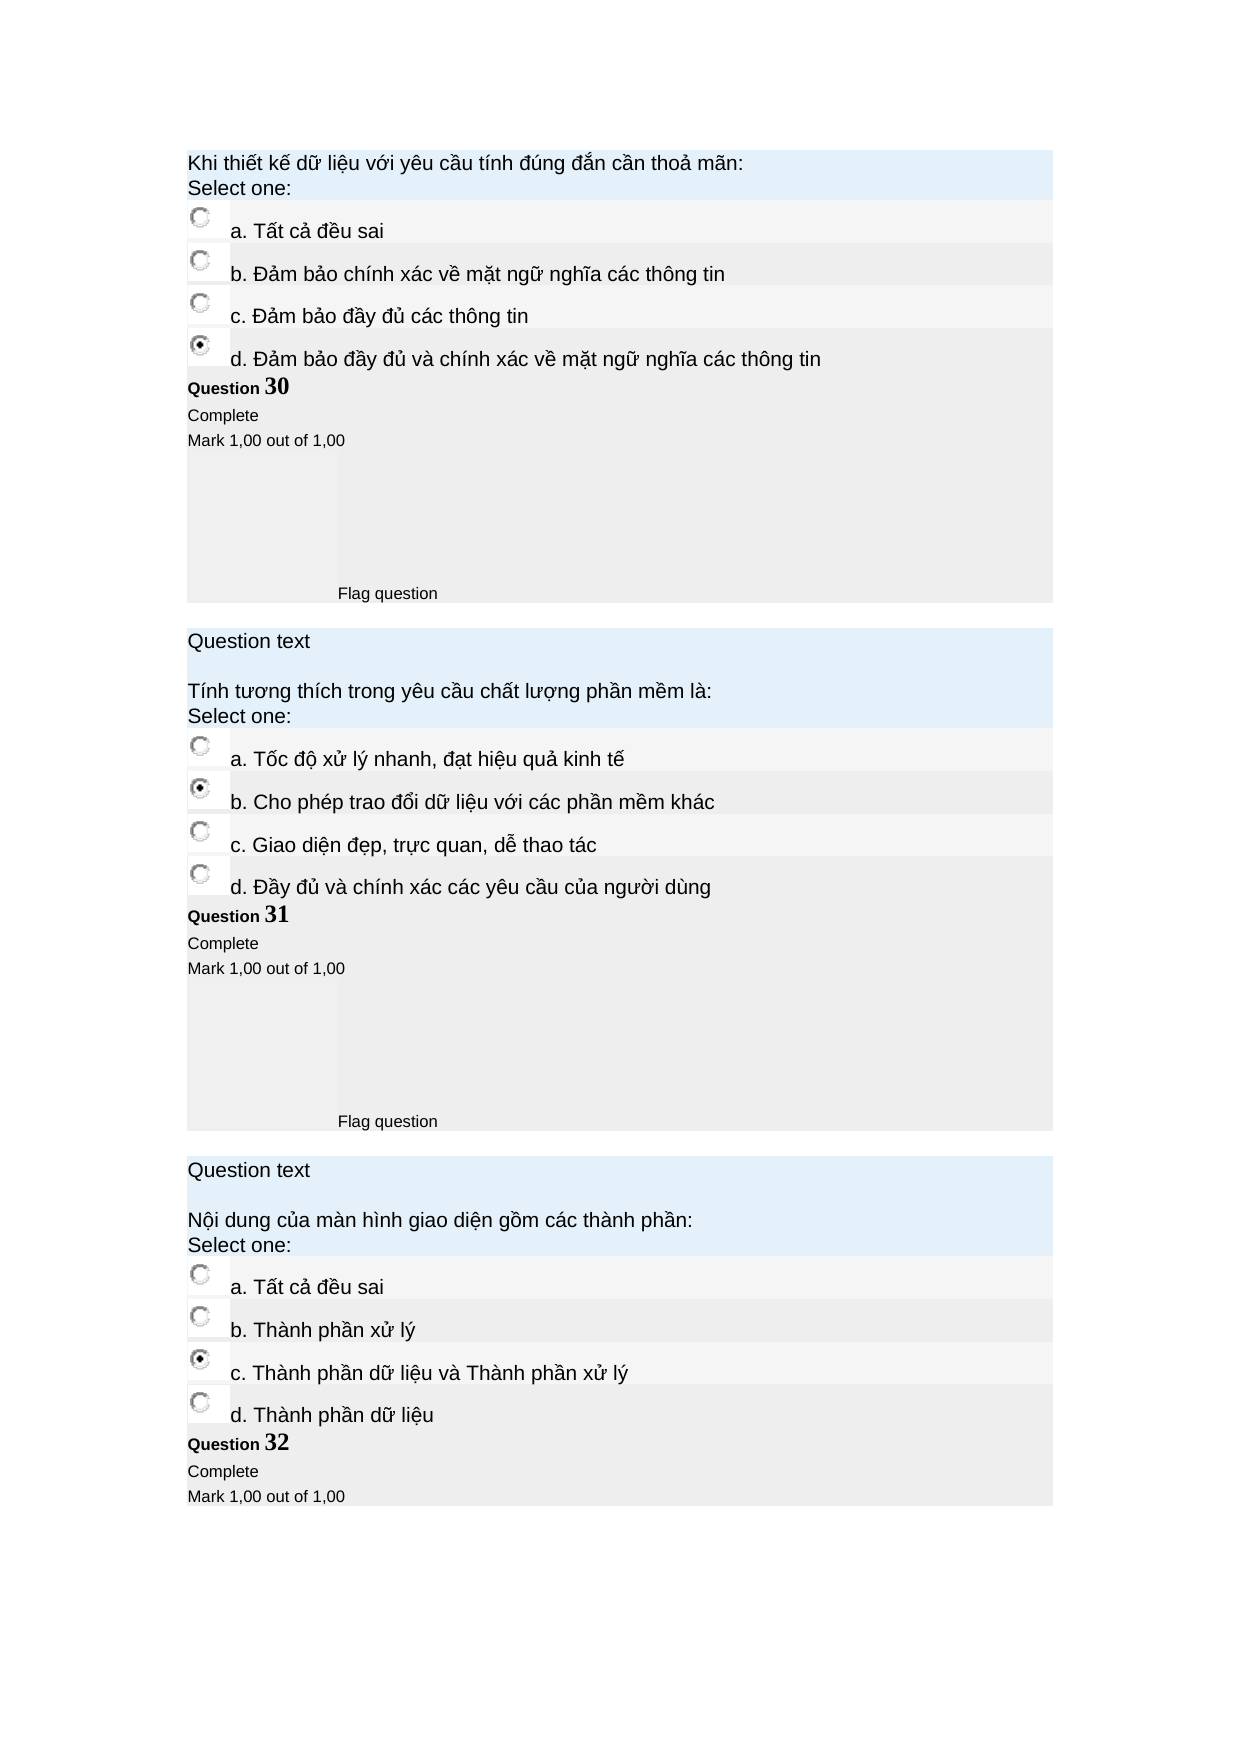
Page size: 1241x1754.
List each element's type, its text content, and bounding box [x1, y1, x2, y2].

text Question 32 [187, 1427, 1053, 1456]
text Complete [187, 1456, 1053, 1481]
text Flag question [187, 978, 1053, 1131]
text Question text [187, 1156, 1053, 1181]
text a. Tất cả đều sai [187, 200, 1053, 243]
text b. Đảm bảo chính xác về mặt ngữ nghĩa các thông tin [187, 243, 1053, 285]
text c. Đảm bảo đầy đủ các thông tin [187, 285, 1053, 328]
text d. Đầy đủ và chính xác các yêu cầu của người dùng [187, 856, 1053, 899]
text b. Cho phép trao đổi dữ liệu với các phần mềm khác [187, 771, 1053, 814]
text Complete [187, 928, 1053, 953]
text Question text [187, 628, 1053, 653]
text b. Thành phần xử lý [187, 1299, 1053, 1342]
text Question 30 [187, 371, 1053, 399]
text a. Tốc độ xử lý nhanh, đạt hiệu quả kinh tế [187, 728, 1053, 771]
text Flag question [187, 449, 1053, 603]
text c. Thành phần dữ liệu và Thành phần xử lý [187, 1342, 1053, 1384]
text c. Giao diện đẹp, trực quan, dễ thao tác [187, 814, 1053, 856]
text d. Đảm bảo đầy đủ và chính xác về mặt ngữ nghĩa các thông tin [187, 328, 1053, 371]
text d. Thành phần dữ liệu [187, 1384, 1053, 1427]
text Mark 1,00 out of 1,00 [187, 424, 1053, 449]
text Nội dung của màn hình giao diện gồm các thành phần: [187, 1206, 1053, 1231]
text Mark 1,00 out of 1,00 [187, 1481, 1053, 1506]
text Mark 1,00 out of 1,00 [187, 953, 1053, 978]
text Tính tương thích trong yêu cầu chất lượng phần mềm là: [187, 678, 1053, 703]
text Select one: [187, 175, 1053, 200]
text a. Tất cả đều sai [187, 1256, 1053, 1299]
text Select one: [187, 1231, 1053, 1256]
text Khi thiết kế dữ liệu với yêu cầu tính đúng đắn cần thoả mãn: [187, 150, 1053, 175]
text Complete [187, 399, 1053, 424]
text Question 31 [187, 899, 1053, 928]
text Select one: [187, 703, 1053, 728]
